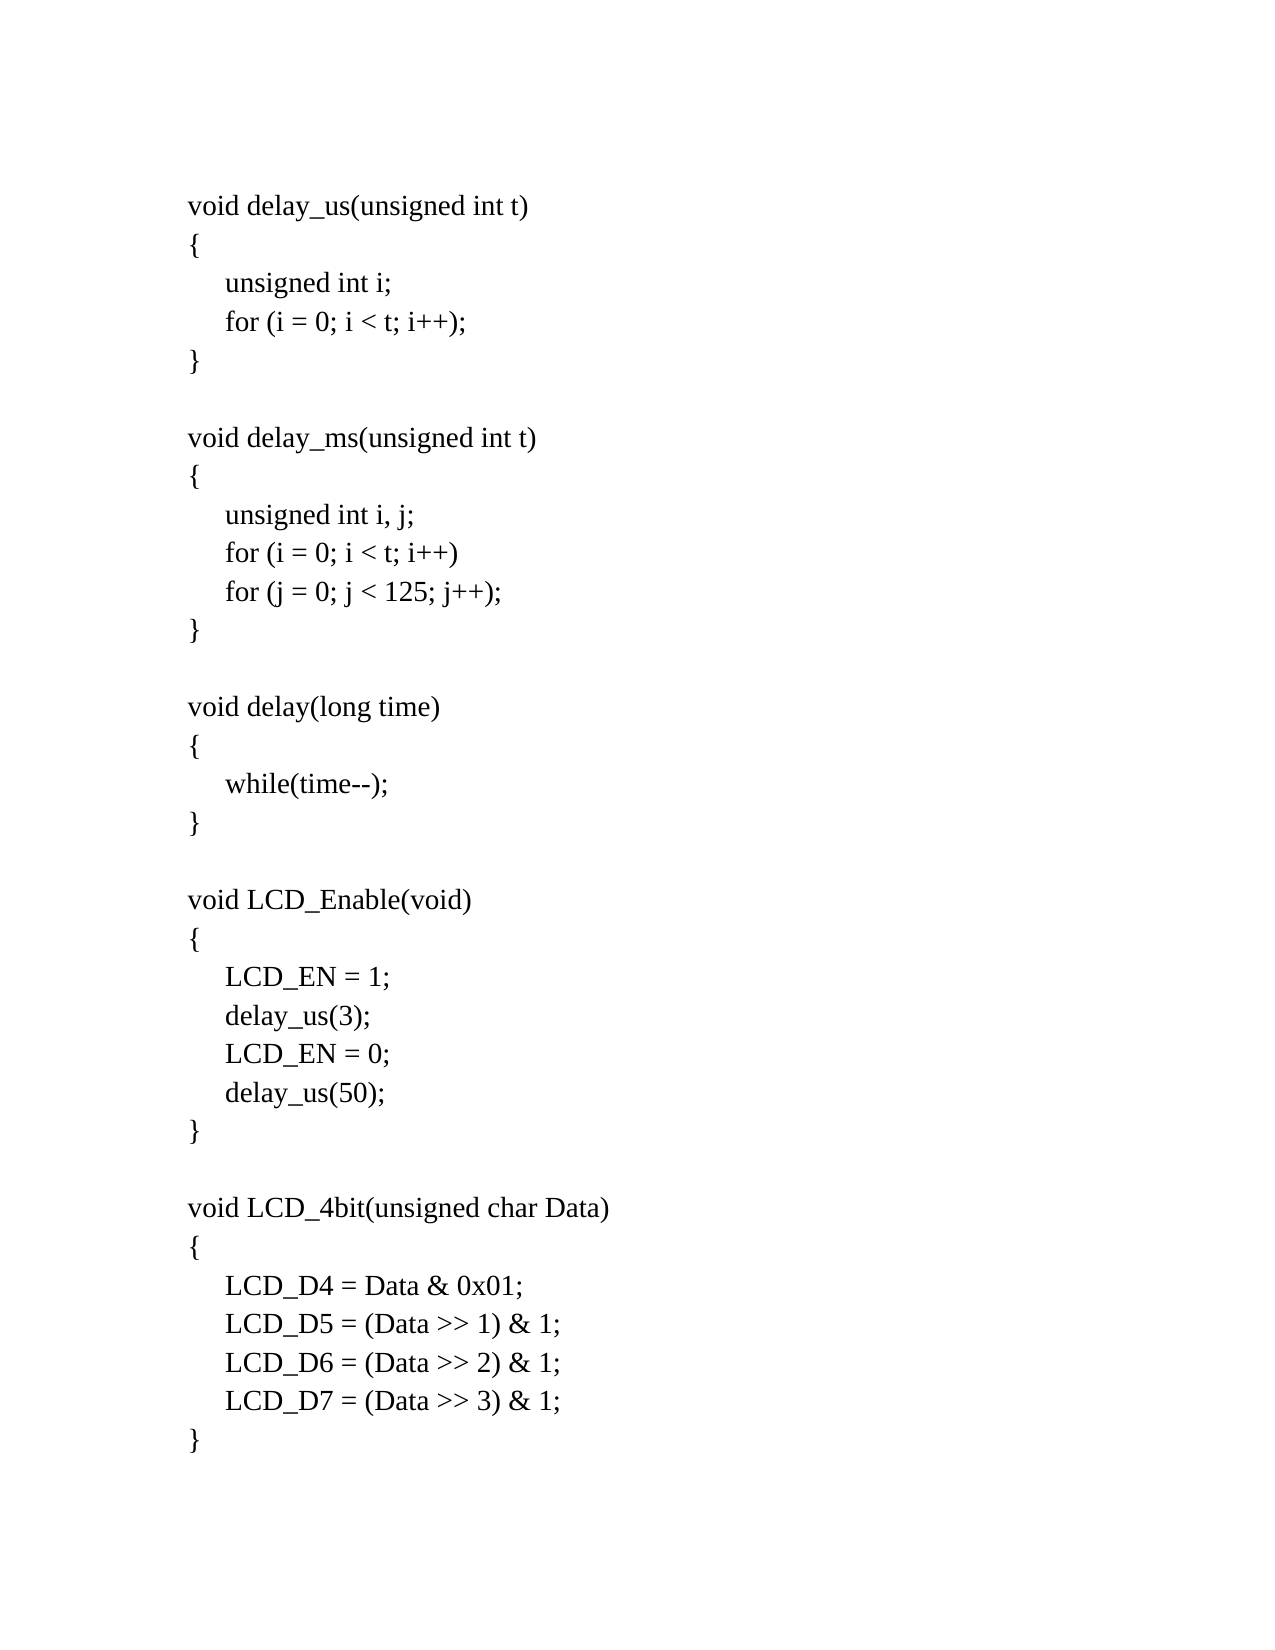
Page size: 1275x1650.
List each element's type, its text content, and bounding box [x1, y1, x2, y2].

text } [187, 343, 1125, 376]
text } [187, 805, 1125, 839]
text delay_us(3); [187, 998, 1125, 1031]
text LCD_EN = 1; [187, 959, 1125, 993]
text void delay_us(unsigned int t) [187, 188, 1125, 222]
text for (i = 0; i < t; i++) [187, 535, 1125, 569]
text for (i = 0; i < t; i++); [187, 304, 1125, 338]
text LCD_EN = 0; [187, 1036, 1125, 1070]
text unsigned int i, j; [187, 497, 1125, 530]
text void LCD_Enable(void) [187, 882, 1125, 916]
text } [187, 612, 1125, 646]
text { [187, 728, 1125, 762]
text { [187, 1229, 1125, 1263]
text while(time--); [187, 767, 1125, 800]
text LCD_D4 = Data & 0x01; [187, 1268, 1125, 1301]
text } [187, 1113, 1125, 1147]
text delay_us(50); [187, 1075, 1125, 1108]
text unsigned int i; [187, 266, 1125, 299]
text LCD_D6 = (Data >> 2) & 1; [187, 1345, 1125, 1378]
text void LCD_4bit(unsigned char Data) [187, 1191, 1125, 1224]
text } [187, 1422, 1125, 1455]
text { [187, 227, 1125, 261]
text { [187, 921, 1125, 954]
text void delay_ms(unsigned int t) [187, 420, 1125, 453]
text LCD_D5 = (Data >> 1) & 1; [187, 1306, 1125, 1340]
text for (j = 0; j < 125; j++); [187, 574, 1125, 607]
text { [187, 458, 1125, 492]
text void delay(long time) [187, 689, 1125, 723]
text LCD_D7 = (Data >> 3) & 1; [187, 1383, 1125, 1417]
